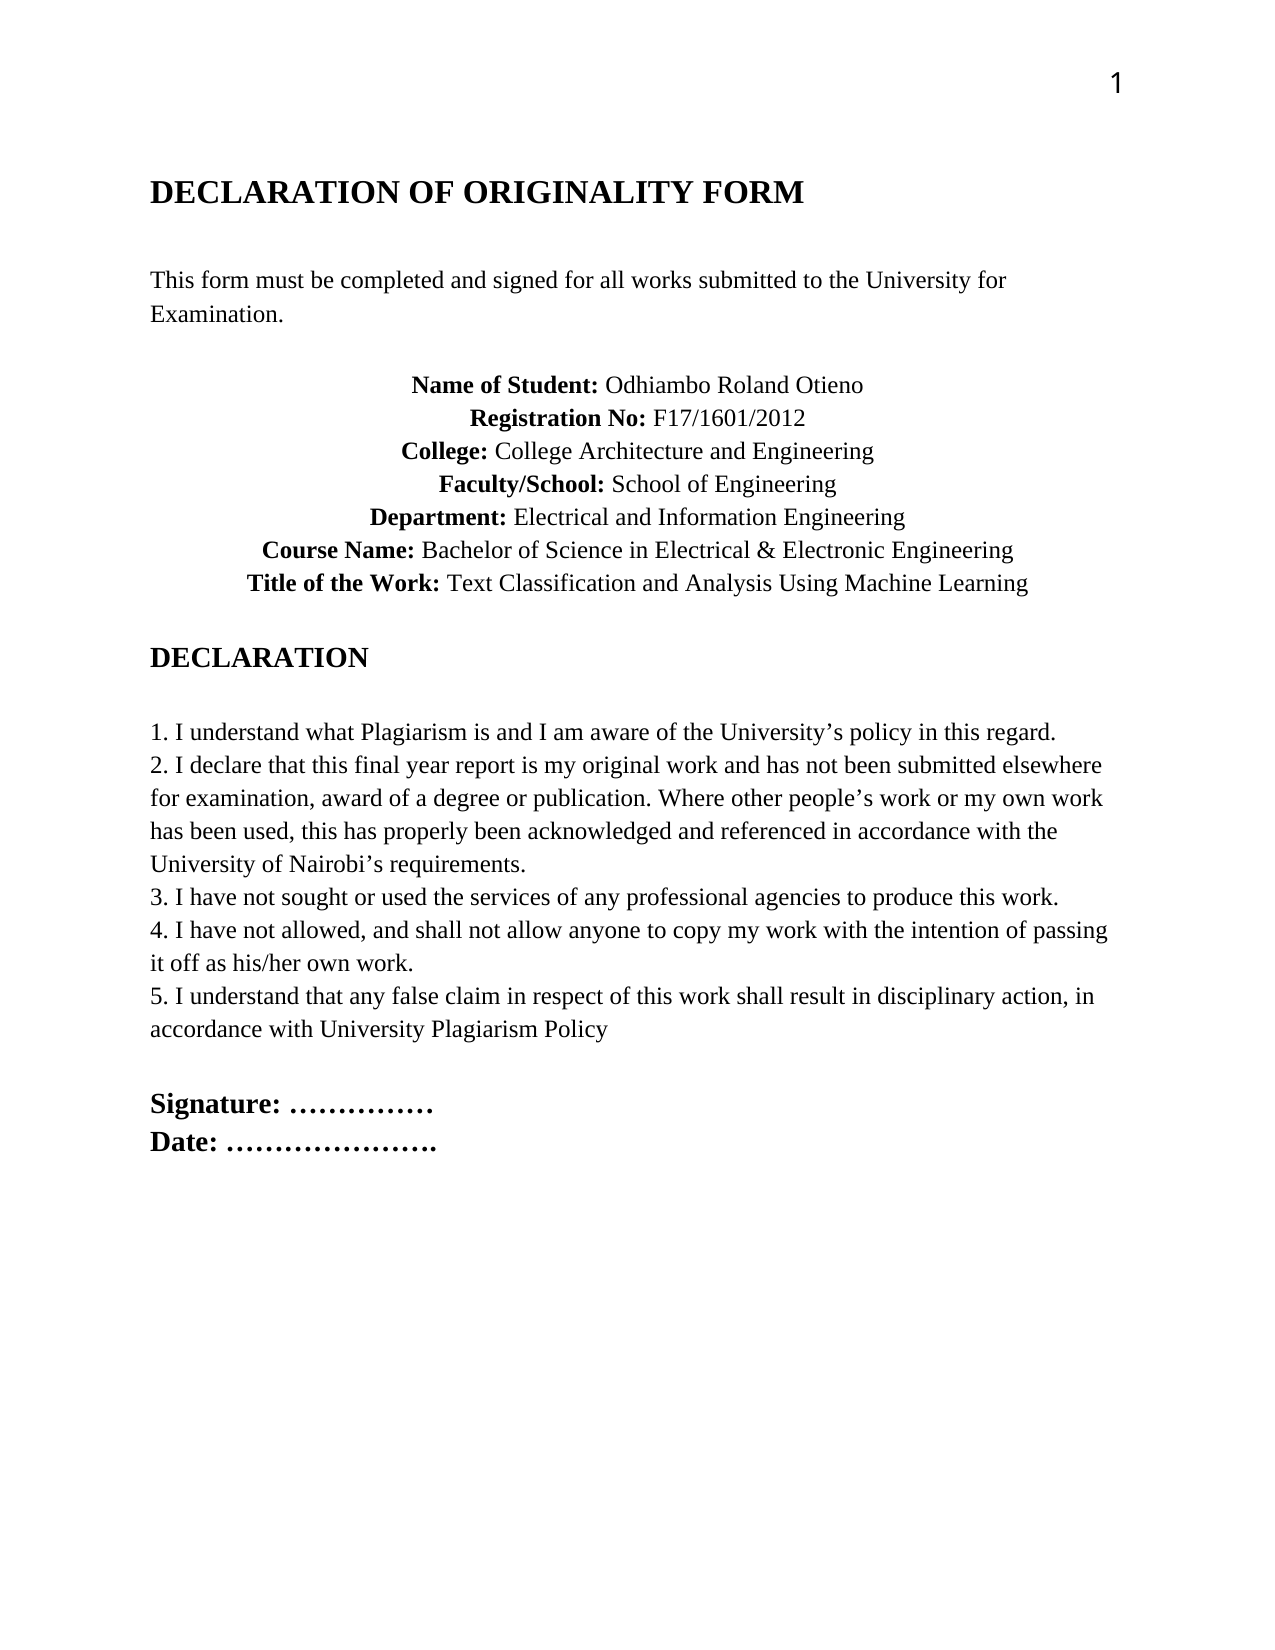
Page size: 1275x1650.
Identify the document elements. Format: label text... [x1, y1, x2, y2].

text College: College Architecture and Engineering [150, 436, 1125, 465]
text Date: …………………. [150, 1124, 1125, 1158]
text DECLARATION [150, 640, 1125, 673]
text Course Name: Bachelor of Science in Electrical & Electronic Engineering [150, 535, 1125, 564]
text Registration No: F17/1601/2012 [150, 403, 1125, 432]
text Faculty/School: School of Engineering [150, 469, 1125, 498]
text 4. I have not allowed, and shall not allow anyone to copy my work with the intention of passing it off as his/her own work. [150, 915, 1125, 977]
text 3. I have not sought or used the services of any professional agencies to produce this work. [150, 882, 1125, 911]
text Title of the Work: Text Classification and Analysis Using Machine Learning [150, 568, 1125, 597]
text 1. I understand what Plagiarism is and I am aware of the University’s policy in this regard. [150, 717, 1125, 746]
text 2. I declare that this final year report is my original work and has not been submitted elsewhere for examination, award of a degree or publication. Where other people’s work or my own work has been used, this has properly been acknowledged and referenced in accordance with the University of Nairobi’s requirements. [150, 750, 1125, 878]
text Name of Student: Odhiambo Roland Otieno [150, 370, 1125, 399]
text 5. I understand that any false claim in respect of this work shall result in disciplinary action, in accordance with University Plagiarism Policy [150, 981, 1125, 1043]
text This form must be completed and signed for all works submitted to the University for Examination. [150, 266, 1125, 327]
text Signature: …………… [150, 1086, 1125, 1119]
text DECLARATION OF ORIGINALITY FORM [150, 172, 1125, 210]
text Department: Electrical and Information Engineering [150, 502, 1125, 531]
